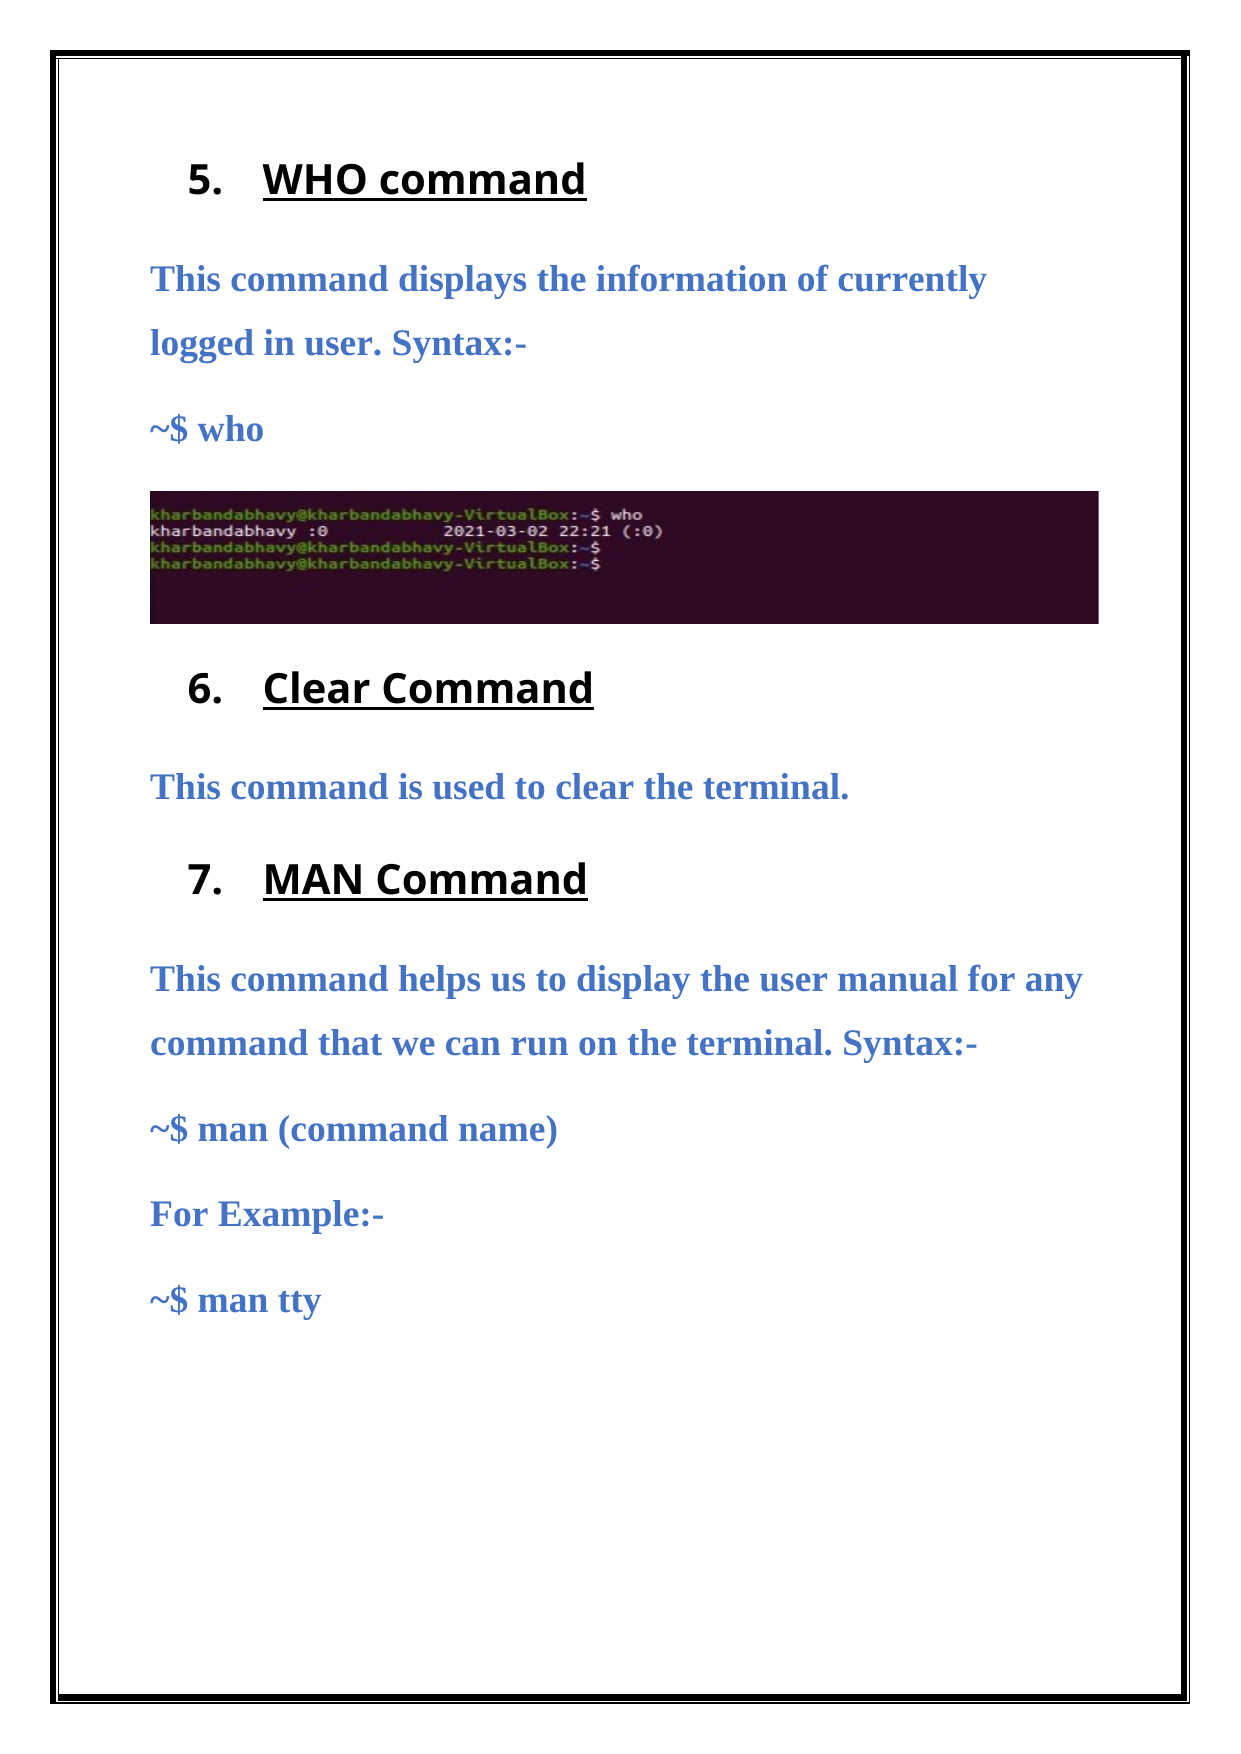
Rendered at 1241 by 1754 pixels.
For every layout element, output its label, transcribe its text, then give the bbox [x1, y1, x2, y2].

text ~$ man tty [150, 1277, 1090, 1321]
list MAN Command [187, 850, 1090, 907]
list Clear Command [187, 659, 1090, 716]
text For Example:- [150, 1192, 1090, 1235]
text ~$ man (command name) [150, 1106, 1090, 1149]
text ~$ who [150, 406, 1090, 449]
text This command is used to clear the terminal. [150, 765, 1090, 808]
text This command displays the information of currently logged in user. Syntax:- [150, 256, 1090, 364]
picture [150, 491, 1099, 624]
text This command helps us to display the user manual for any command that we can run on the terminal. Syntax:- [150, 956, 1090, 1064]
list WHO command [187, 150, 1090, 207]
